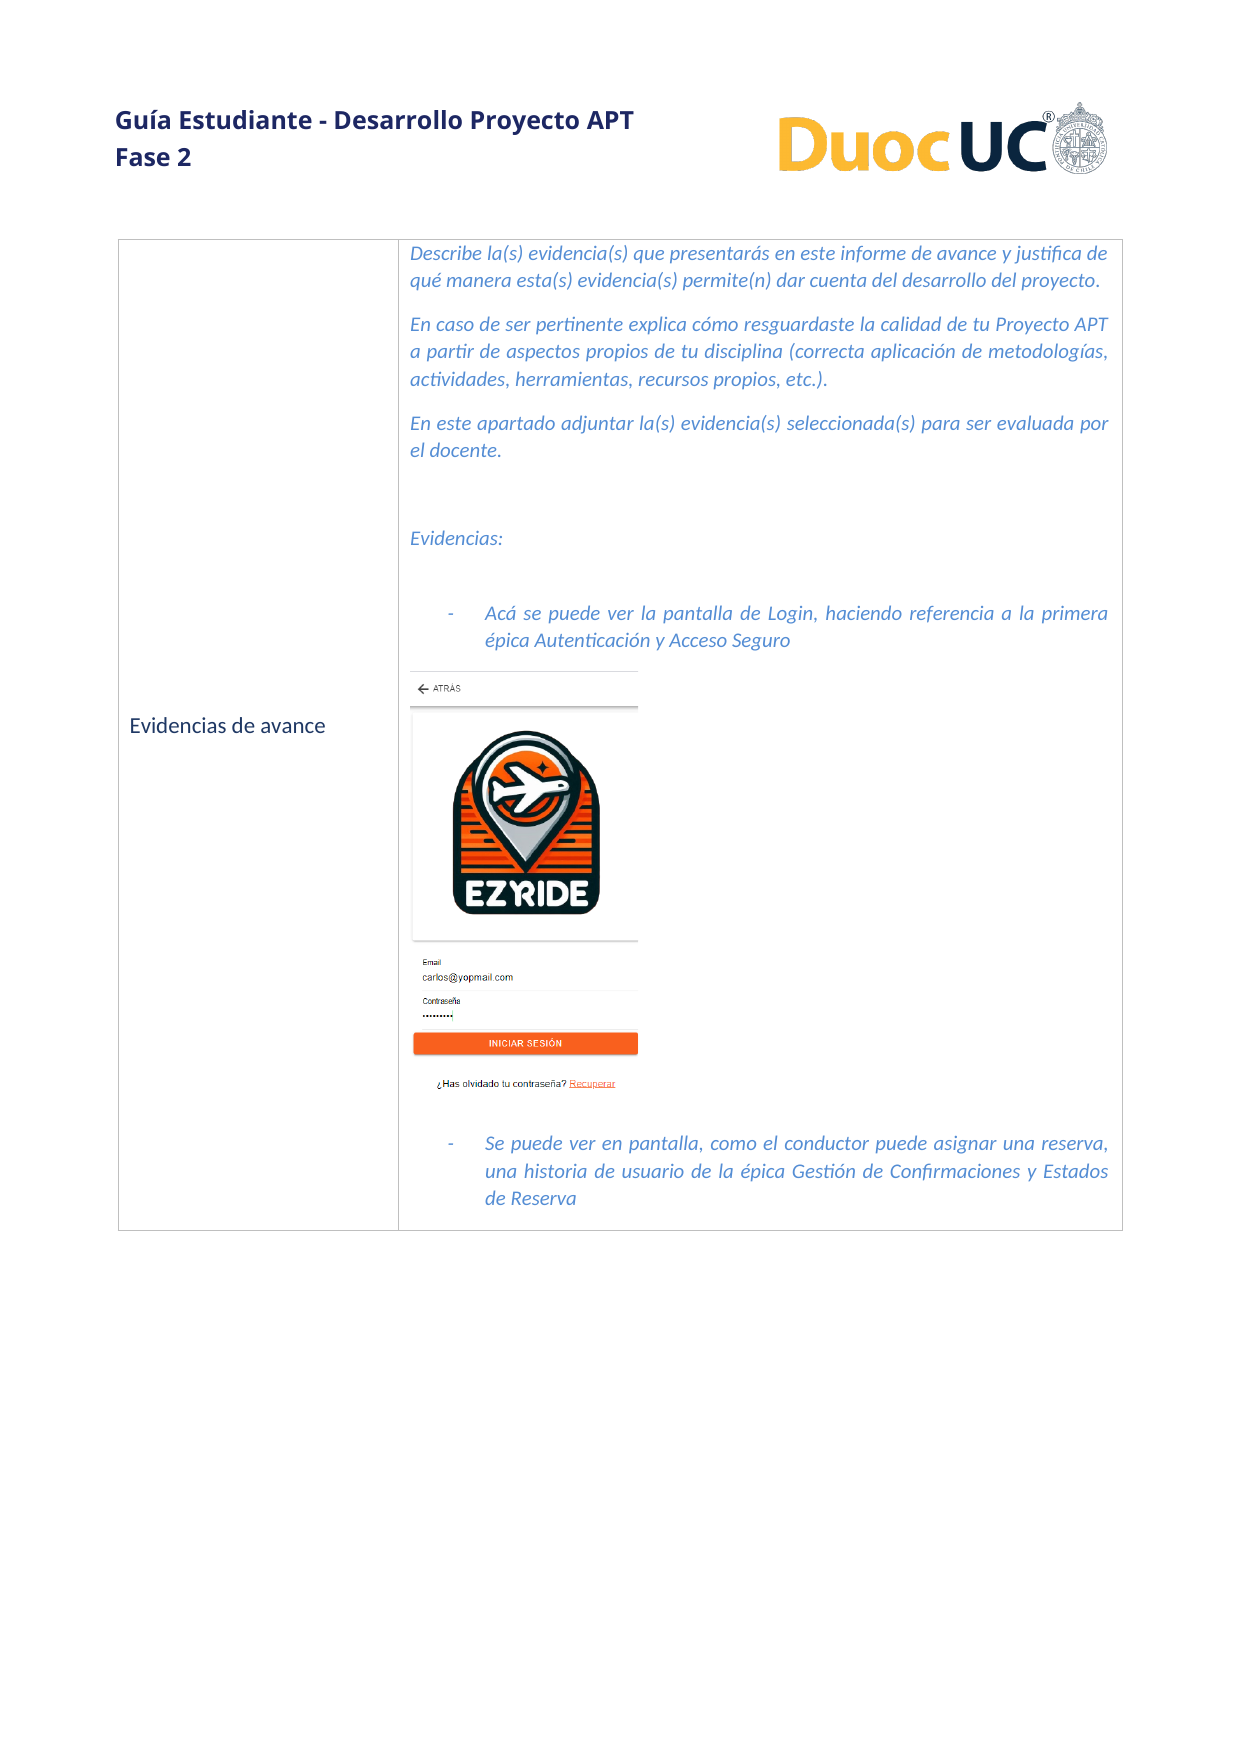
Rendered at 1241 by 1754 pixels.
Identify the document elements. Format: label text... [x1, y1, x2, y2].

picture [779, 102, 1107, 174]
table_cell Evidencias de avance [119, 240, 398, 1229]
picture [410, 671, 639, 1112]
